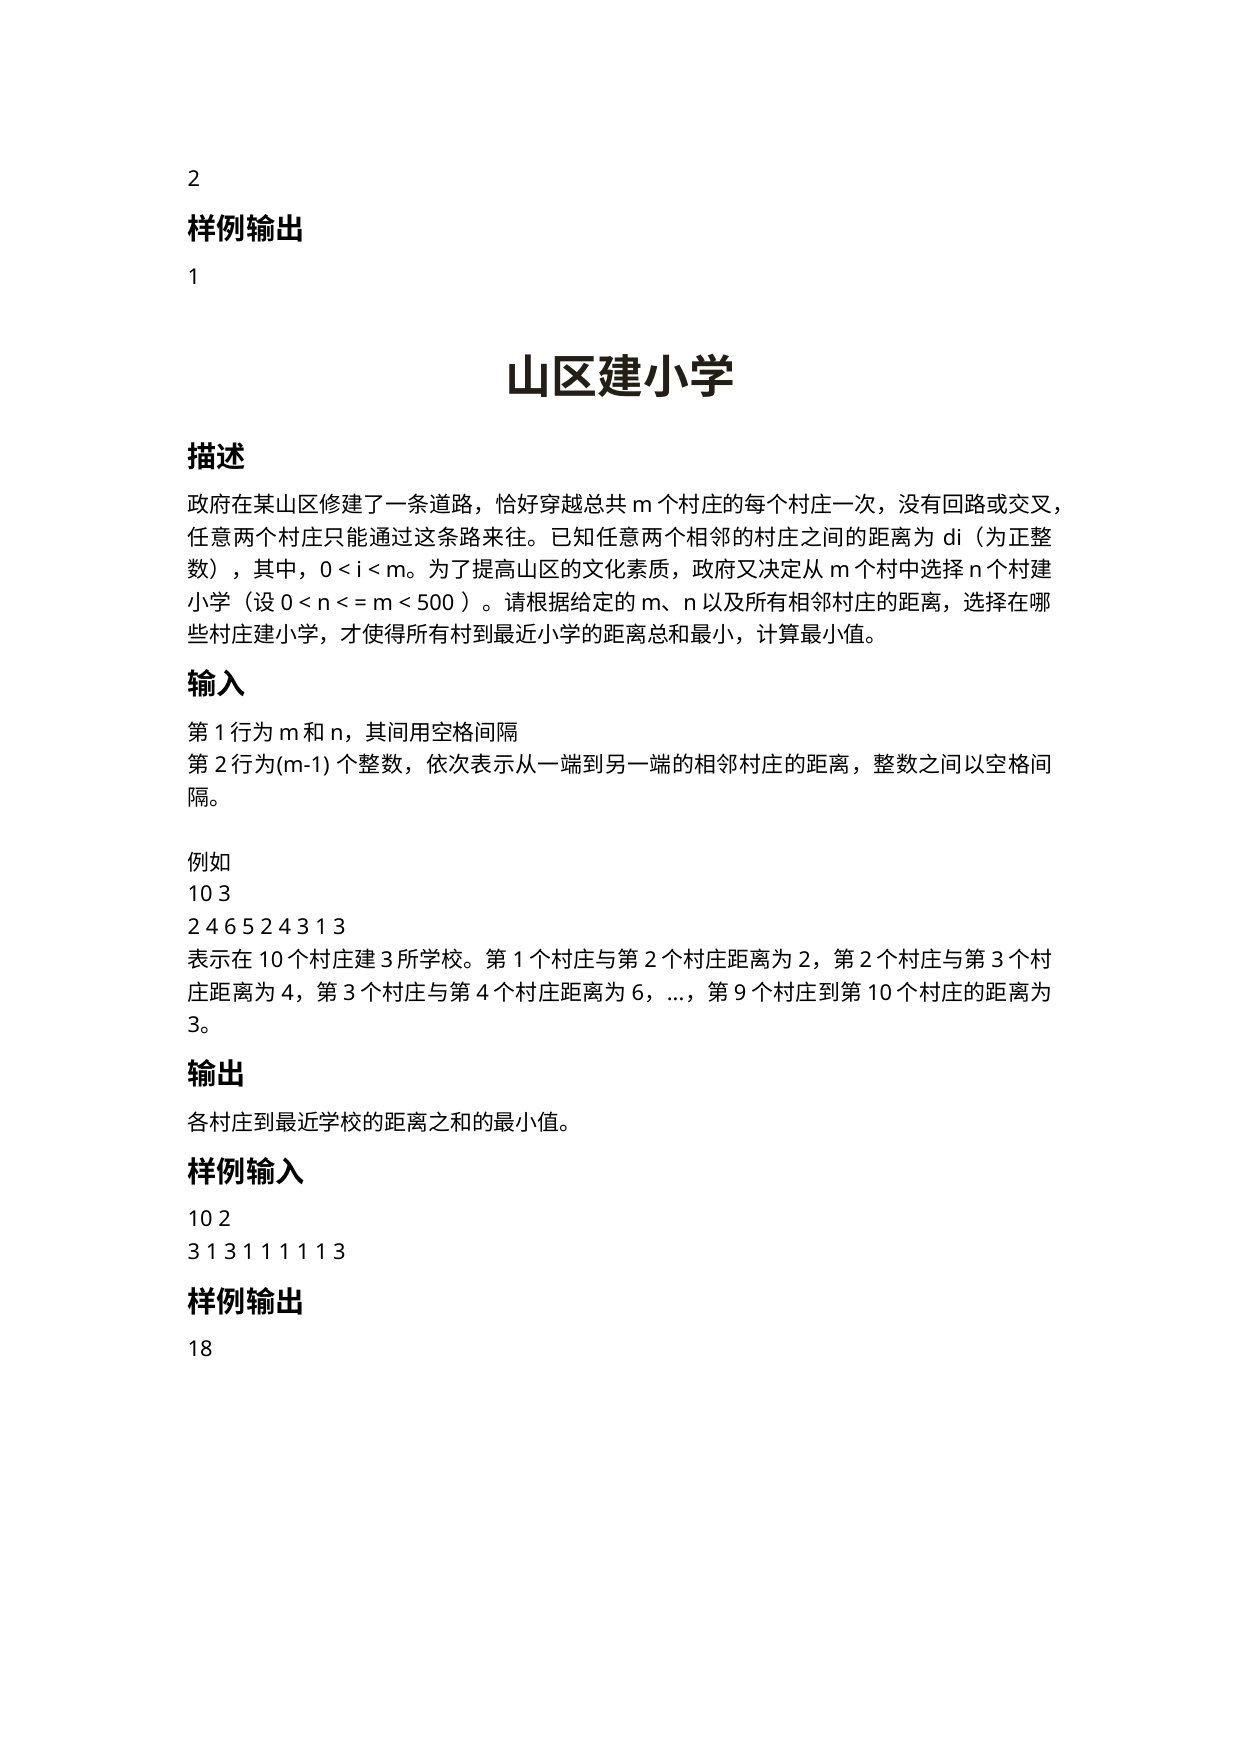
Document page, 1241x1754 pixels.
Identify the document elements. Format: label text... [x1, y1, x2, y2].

text 输出 [187, 1039, 1053, 1104]
text 2 [187, 162, 1053, 194]
text 18 [187, 1332, 1053, 1364]
text 1 [187, 259, 1053, 292]
text 各村庄到最近学校的距离之和的最小值。 [187, 1104, 1053, 1137]
text 第1行为m和n，其间用空格间隔 [187, 714, 1053, 747]
text 描述 [187, 422, 1053, 487]
text 表示在10个村庄建3所学校。第1个村庄与第2个村庄距离为2，第2个村庄与第3个村庄距离为4，第3个村庄与第4个村庄距离为6，...，第9个村庄到第10个村庄的距离为3。 [187, 942, 1053, 1039]
text 第2行为(m-1) 个整数，依次表示从一端到另一端的相邻村庄的距离，整数之间以空格间隔。 [187, 747, 1053, 812]
text 10 2 [187, 1202, 1053, 1234]
text 样例输出 [187, 194, 1053, 259]
text 输入 [187, 649, 1053, 714]
text 10 3 [187, 877, 1053, 909]
text 政府在某山区修建了一条道路，恰好穿越总共m个村庄的每个村庄一次，没有回路或交叉，任意两个村庄只能通过这条路来往。已知任意两个相邻的村庄之间的距离为di（为正整数），其中，0 < i < m。为了提高山区的文化素质，政府又决定从m个村中选择n个村建小学（设 0 < n < = m < 500 ）。请根据给定的m、n以及所有相邻村庄的距离，选择在哪些村庄建小学，才使得所有村到最近小学的距离总和最小，计算最小值。 [187, 487, 1053, 649]
text 例如 [187, 844, 1053, 877]
text 3 1 3 1 1 1 1 1 3 [187, 1234, 1053, 1267]
text 样例输入 [187, 1137, 1053, 1202]
text 山区建小学 [187, 324, 1053, 422]
text 2 4 6 5 2 4 3 1 3 [187, 909, 1053, 942]
text 样例输出 [187, 1267, 1053, 1332]
